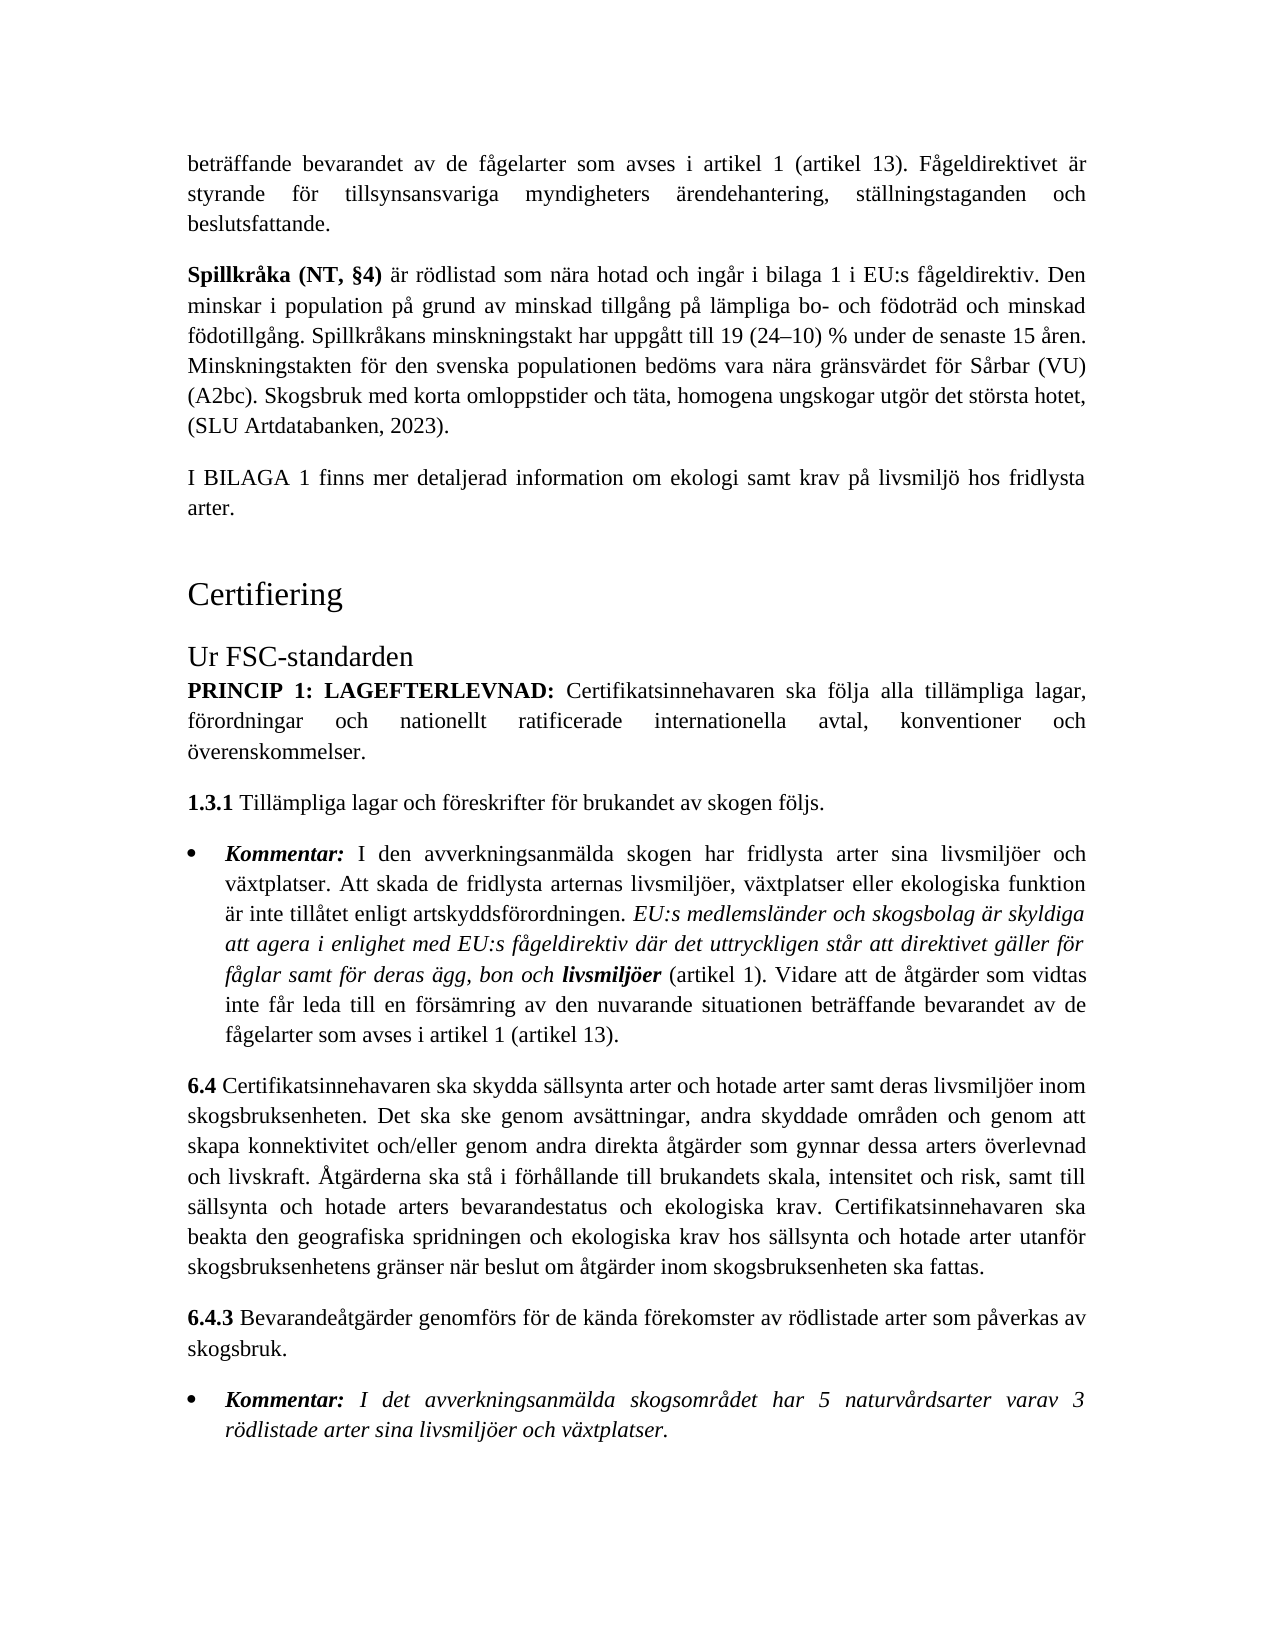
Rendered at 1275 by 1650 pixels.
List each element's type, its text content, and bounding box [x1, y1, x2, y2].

list Kommentar: I den avverkningsanmälda skogen har fridlysta arter sina livsmiljöer och växtplatser. Att skada de fridlysta arternas livsmiljöer, växtplatser eller ekologiska funktion är inte tillåtet enligt artskyddsförordningen. EU:s medlemsländer och skogsbolag är skyldiga att agera i enlighet med EU:s fågeldirektiv där det uttryckligen står att direktivet gäller för fåglar samt för deras ägg, bon och livsmiljöer (artikel 1). Vidare att de åtgärder som vidtas inte får leda till en försämring av den nuvarande situationen beträffande bevarandet av de fågelarter som avses i artikel 1 (artikel 13). [187, 840, 1087, 1047]
text Spillkråka (NT, §4) är rödlistad som nära hotad och ingår i bilaga 1 i EU:s fågeldirektiv. Den minskar i population på grund av minskad tillgång på lämpliga bo- och födoträd och minskad födotillgång. Spillkråkans minskningstakt har uppgått till 19 (24–10) % under de senaste 15 åren. Minskningstakten för den svenska populationen bedöms vara nära gränsvärdet för Sårbar (VU) (A2bc). Skogsbruk med korta omloppstider och täta, homogena ungskogar utgör det största hotet, (SLU Artdatabanken, 2023). [187, 261, 1087, 439]
text 6.4.3 Bevarandeåtgärder genomförs för de kända förekomster av rödlistade arter som påverkas av skogsbruk. [187, 1304, 1087, 1361]
text PRINCIP 1: LAGEFTERLEVNAD: Certifikatsinnehavaren ska följa alla tillämpliga lagar, förordningar och nationellt ratificerade internationella avtal, konventioner och överenskommelser. [187, 677, 1087, 764]
subtitle Ur FSC-standarden [187, 639, 1087, 672]
text I BILAGA 1 finns mer detaljerad information om ekologi samt krav på livsmiljö hos fridlysta arter. [187, 463, 1087, 520]
text 1.3.1 Tillämpliga lagar och föreskrifter för brukandet av skogen följs. [187, 789, 1087, 815]
list Kommentar: I det avverkningsanmälda skogsområdet har 5 naturvårdsarter varav 3 rödlistade arter sina livsmiljöer och växtplatser. [187, 1386, 1087, 1442]
text 6.4 Certifikatsinnehavaren ska skydda sällsynta arter och hotade arter samt deras livsmiljöer inom skogsbruksenheten. Det ska ske genom avsättningar, andra skyddade områden och genom att skapa konnektivitet och/eller genom andra direkta åtgärder som gynnar dessa arters överlevnad och livskraft. Åtgärderna ska stå i förhållande till brukandets skala, intensitet och risk, samt till sällsynta och hotade arters bevarandestatus och ekologiska krav. Certifikatsinnehavaren ska beakta den geografiska spridningen och ekologiska krav hos sällsynta och hotade arter utanför skogsbruksenhetens gränser när beslut om åtgärder inom skogsbruksenheten ska fattas. [187, 1072, 1087, 1280]
subtitle Certifiering [187, 574, 1087, 612]
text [187, 150, 1087, 237]
